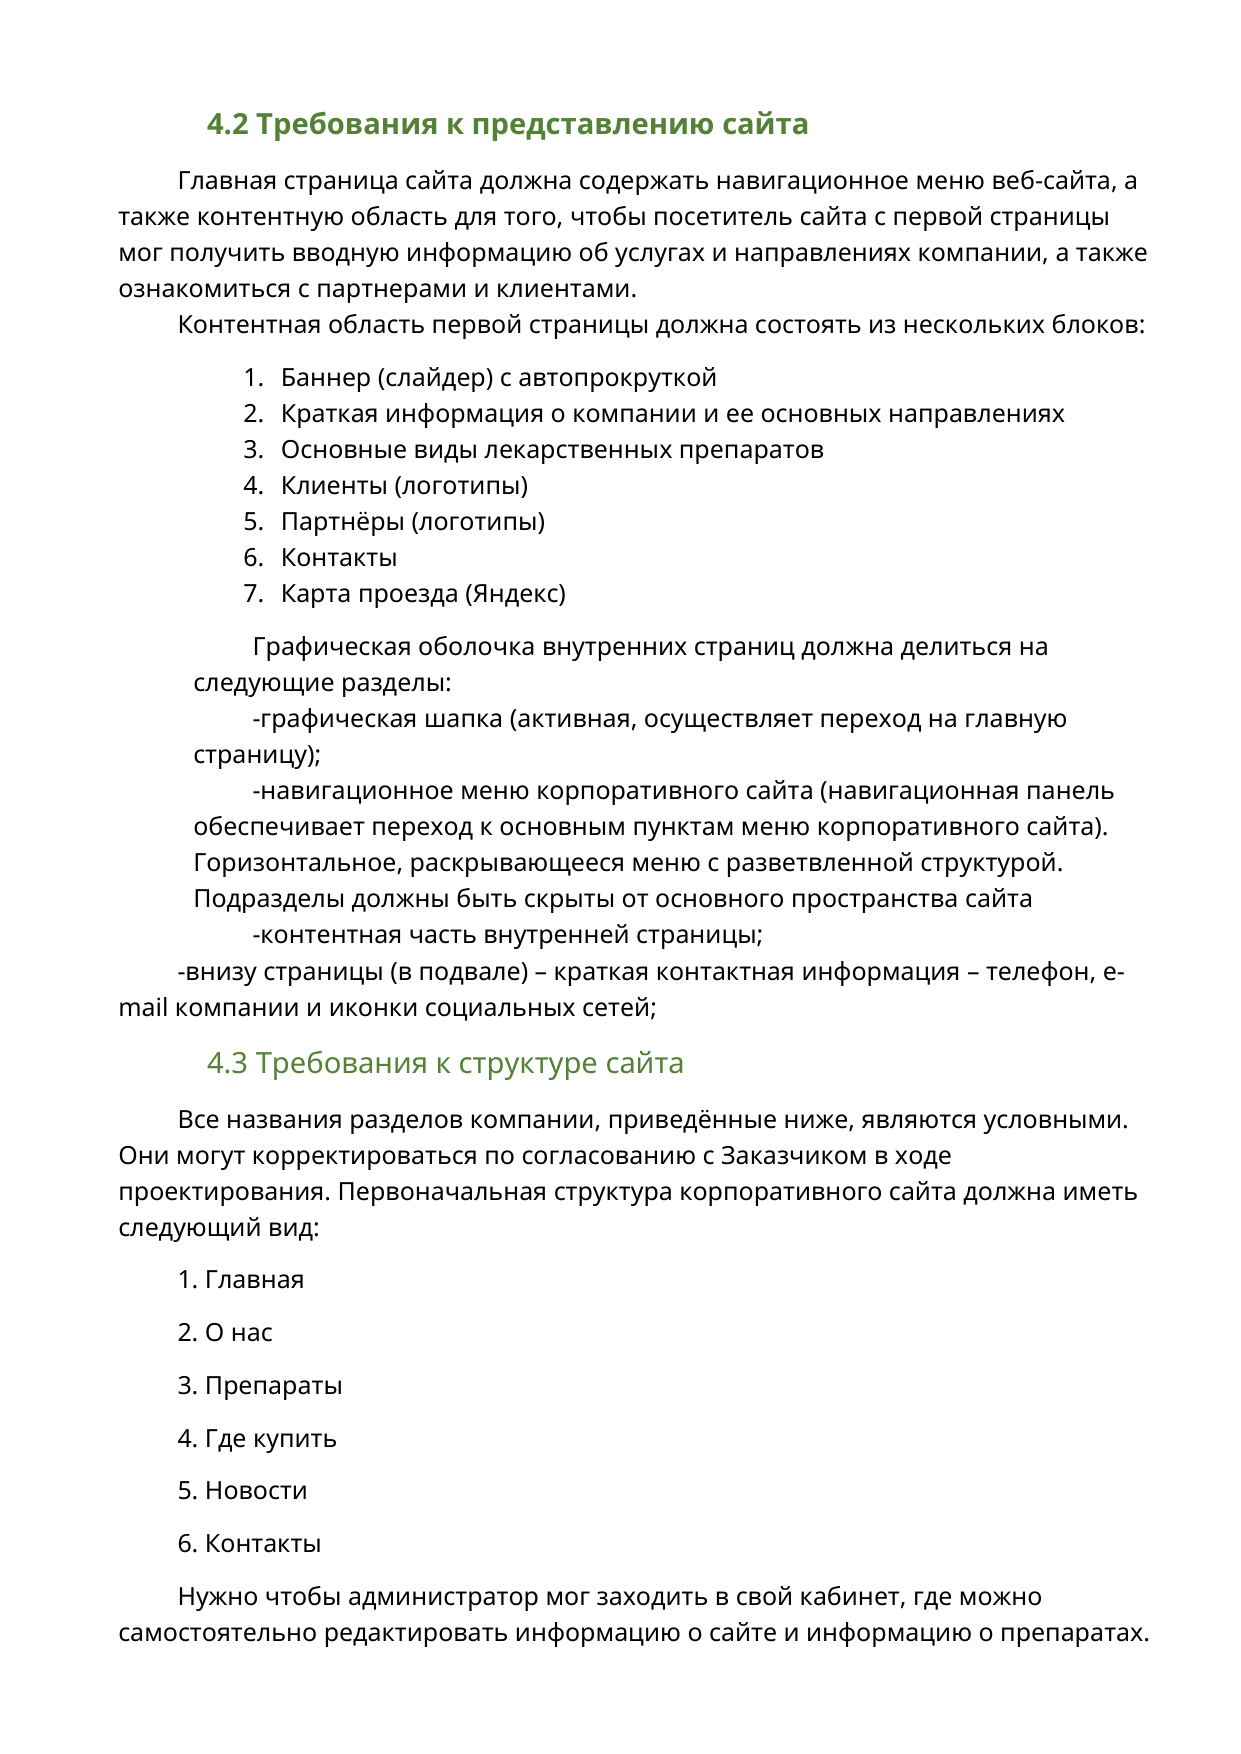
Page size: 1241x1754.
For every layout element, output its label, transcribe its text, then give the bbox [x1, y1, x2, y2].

text 4.2 Требования к представлению сайта [207, 103, 1152, 143]
list -контентная часть внутренней страницы; [193, 917, 1152, 951]
list Контакты [243, 540, 1152, 574]
list -графическая шапка (активная, осуществляет переход на главную страницу); [193, 701, 1152, 771]
list Графическая оболочка внутренних страниц должна делиться на следующие разделы: [193, 629, 1152, 699]
text 6. Контакты [118, 1526, 1152, 1560]
list -навигационное меню корпоративного сайта (навигационная панель обеспечивает переход к основным пунктам меню корпоративного сайта). Горизонтальное, раскрывающееся меню с разветвленной структурой. Подразделы должны быть скрыты от основного пространства сайта [193, 773, 1152, 915]
text 2. О нас [118, 1315, 1152, 1349]
list Краткая информация о компании и ее основных направлениях [243, 396, 1152, 430]
list Контентная область первой страницы должна состоять из нескольких блоков: [118, 307, 1152, 341]
list Баннер (слайдер) с автопрокруткой [243, 360, 1152, 394]
list Основные виды лекарственных препаратов [243, 432, 1152, 466]
text 5. Новости [118, 1473, 1152, 1507]
list Партнёры (логотипы) [243, 504, 1152, 538]
list Все названия разделов компании, приведённые ниже, являются условными. Они могут корректироваться по согласованию с Заказчиком в ходе проектирования. Первоначальная структура корпоративного сайта должна иметь следующий вид: [118, 1101, 1152, 1243]
list Карта проезда (Яндекс) [243, 576, 1152, 610]
list Главная страница сайта должна содержать навигационное меню веб-сайта, а также контентную область для того, чтобы посетитель сайта с первой страницы мог получить вводную информацию об услугах и направлениях компании, а также ознакомиться с партнерами и клиентами. [118, 163, 1152, 305]
text 3. Препараты [118, 1368, 1152, 1402]
text 4.3 Требования к структуре сайта [207, 1042, 1152, 1082]
text 1. Главная [118, 1262, 1152, 1296]
list -внизу страницы (в подвале) – краткая контактная информация – телефон, e-mail компании и иконки социальных сетей; [118, 953, 1152, 1023]
list Клиенты (логотипы) [243, 468, 1152, 502]
text Нужно чтобы администратор мог заходить в свой кабинет, где можно самостоятельно редактировать информацию о сайте и информацию о препаратах. [118, 1578, 1152, 1648]
text 4. Где купить [118, 1420, 1152, 1454]
